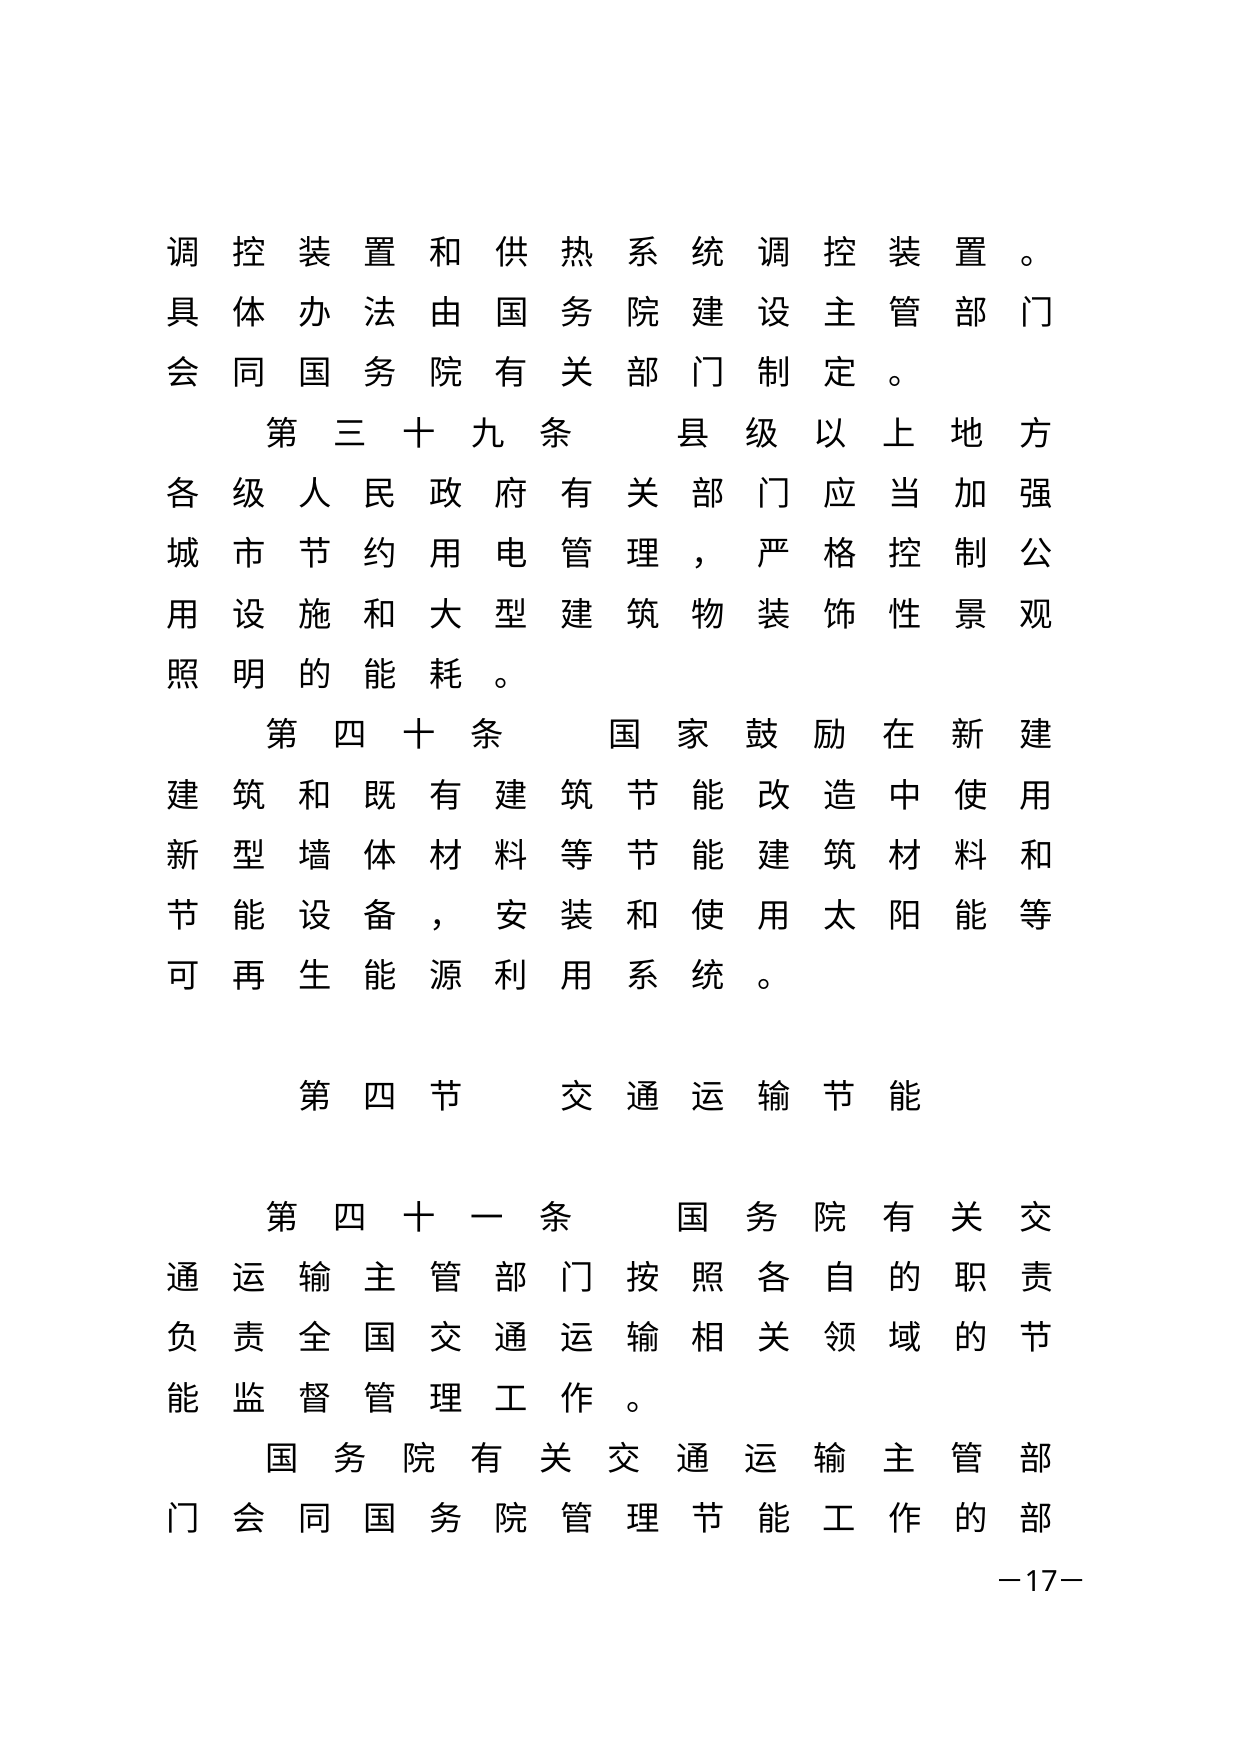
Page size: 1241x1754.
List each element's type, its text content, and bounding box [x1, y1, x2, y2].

text 国务院有关交通运输主管部门会同国务院管理节能工作的部门分别制定相关领域的节能规划。 [167, 1426, 1085, 1546]
text 第四十条 国家鼓励在新建建筑和既有建筑节能改造中使用新型墙体材料等节能建筑材料和节能设备，安装和使用太阳能等可再生能源利用系统。 [167, 702, 1085, 1003]
text 第三十八条 国家采取措施，对实行集中供热的建筑分步骤实行供热分户计量、按照用热量收费的制度。新建建筑或者对既有建筑进行节能改造，应当按照规定安装用热计量装置、室内温度调控装置和供热系统调控装置。具体办法由国务院建设主管部门会同国务院有关部门制定。 [167, 219, 1085, 400]
text 第四十一条 国务院有关交通运输主管部门按照各自的职责负责全国交通运输相关领域的节能监督管理工作。 [167, 1184, 1085, 1426]
text 第四节 交通运输节能 [167, 1064, 1085, 1124]
text 第三十九条 县级以上地方各级人民政府有关部门应当加强城市节约用电管理，严格控制公用设施和大型建筑物装饰性景观照明的能耗。 [167, 400, 1085, 702]
